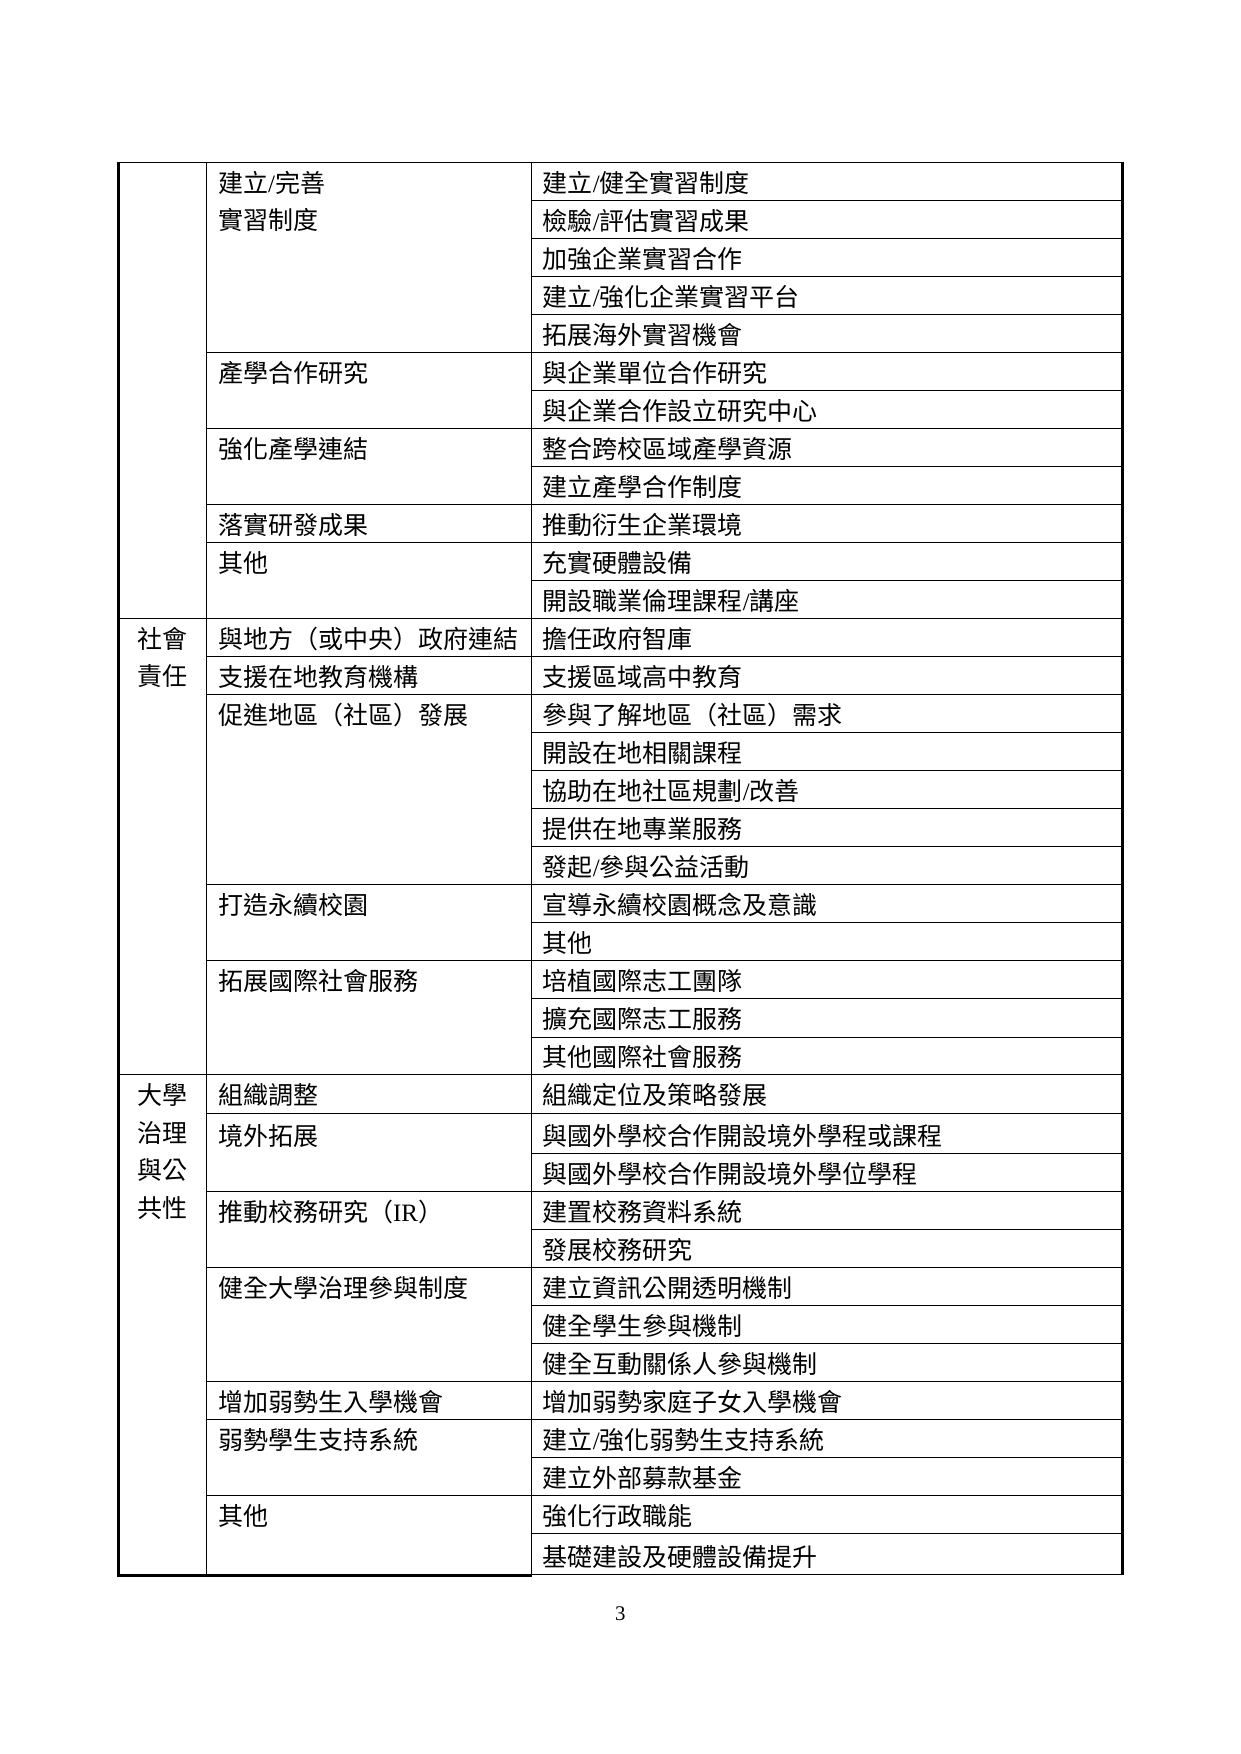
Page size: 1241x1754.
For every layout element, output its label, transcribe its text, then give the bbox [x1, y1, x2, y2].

table_cell 大學治理與公共性 [120, 1075, 206, 1574]
table_cell 其他國際社會服務 [532, 1038, 1121, 1074]
table_cell 組織調整 [207, 1075, 531, 1112]
table_cell 健全大學治理參與制度 [207, 1268, 531, 1381]
table_cell 建立產學合作制度 [532, 467, 1121, 504]
table_cell 其他 [207, 543, 531, 618]
table_cell 建立/完善 實習制度 [207, 163, 531, 352]
table_cell 支援區域高中教育 [532, 657, 1121, 694]
table_cell 社會責任 [120, 619, 206, 1074]
table_cell 協助在地社區規劃/改善 [532, 771, 1121, 808]
table_cell 強化行政職能 [532, 1496, 1121, 1533]
table_cell 培植國際志工團隊 [532, 961, 1121, 998]
table_cell 增加弱勢家庭子女入學機會 [532, 1382, 1121, 1419]
table_cell 充實硬體設備 [532, 543, 1121, 580]
table_cell 增加弱勢生入學機會 [207, 1382, 531, 1419]
table_cell 擔任政府智庫 [532, 619, 1121, 656]
table_cell 其他 [207, 1496, 531, 1574]
table_cell 提供在地專業服務 [532, 809, 1121, 846]
table_cell 打造永續校園 [207, 885, 531, 960]
table_cell 建立資訊公開透明機制 [532, 1268, 1121, 1305]
table_cell 落實研發成果 [207, 505, 531, 542]
table_cell 建立/強化弱勢生支持系統 [532, 1420, 1121, 1457]
table_cell 發展校務研究 [532, 1230, 1121, 1267]
table_cell 參與了解地區（社區）需求 [532, 695, 1121, 732]
table_cell 其他 [532, 923, 1121, 960]
table_cell 弱勢學生支持系統 [207, 1420, 531, 1495]
table_cell 健全互動關係人參與機制 [532, 1344, 1121, 1381]
table_cell 推動校務研究（IR） [207, 1192, 531, 1267]
table_cell 組織定位及策略發展 [532, 1075, 1121, 1112]
table_cell 擴充國際志工服務 [532, 999, 1121, 1036]
table_cell 建置校務資料系統 [532, 1192, 1121, 1229]
table_cell 境外拓展 [207, 1114, 531, 1191]
table_cell 健全學生參與機制 [532, 1306, 1121, 1343]
table_cell 與企業合作設立研究中心 [532, 391, 1121, 428]
table_cell 促進地區（社區）發展 [207, 695, 531, 884]
table_cell 與地方（或中央）政府連結 [207, 619, 531, 656]
table_cell 支援在地教育機構 [207, 657, 531, 694]
table_cell 強化產學連結 [207, 429, 531, 504]
table_cell 檢驗/評估實習成果 [532, 201, 1121, 238]
table_cell 基礎建設及硬體設備提升 [532, 1534, 1121, 1574]
table_cell 建立外部募款基金 [532, 1458, 1121, 1495]
table_cell 建立/強化企業實習平台 [532, 277, 1121, 314]
table_cell 產學合作研究 [207, 353, 531, 428]
table_cell 拓展國際社會服務 [207, 961, 531, 1074]
table_cell 加強企業實習合作 [532, 239, 1121, 276]
table_cell 與國外學校合作開設境外學位學程 [532, 1154, 1121, 1191]
table_cell 發起/參與公益活動 [532, 847, 1121, 884]
table_cell 拓展海外實習機會 [532, 315, 1121, 352]
table_cell 建立/健全實習制度 [532, 163, 1121, 200]
table_cell 與國外學校合作開設境外學程或課程 [532, 1114, 1121, 1153]
table_cell 開設在地相關課程 [532, 733, 1121, 770]
table_cell 與企業單位合作研究 [532, 353, 1121, 390]
table_cell 宣導永續校園概念及意識 [532, 885, 1121, 922]
table_cell 開設職業倫理課程/講座 [532, 581, 1121, 618]
table_cell 推動衍生企業環境 [532, 505, 1121, 542]
table_cell 整合跨校區域產學資源 [532, 429, 1121, 466]
